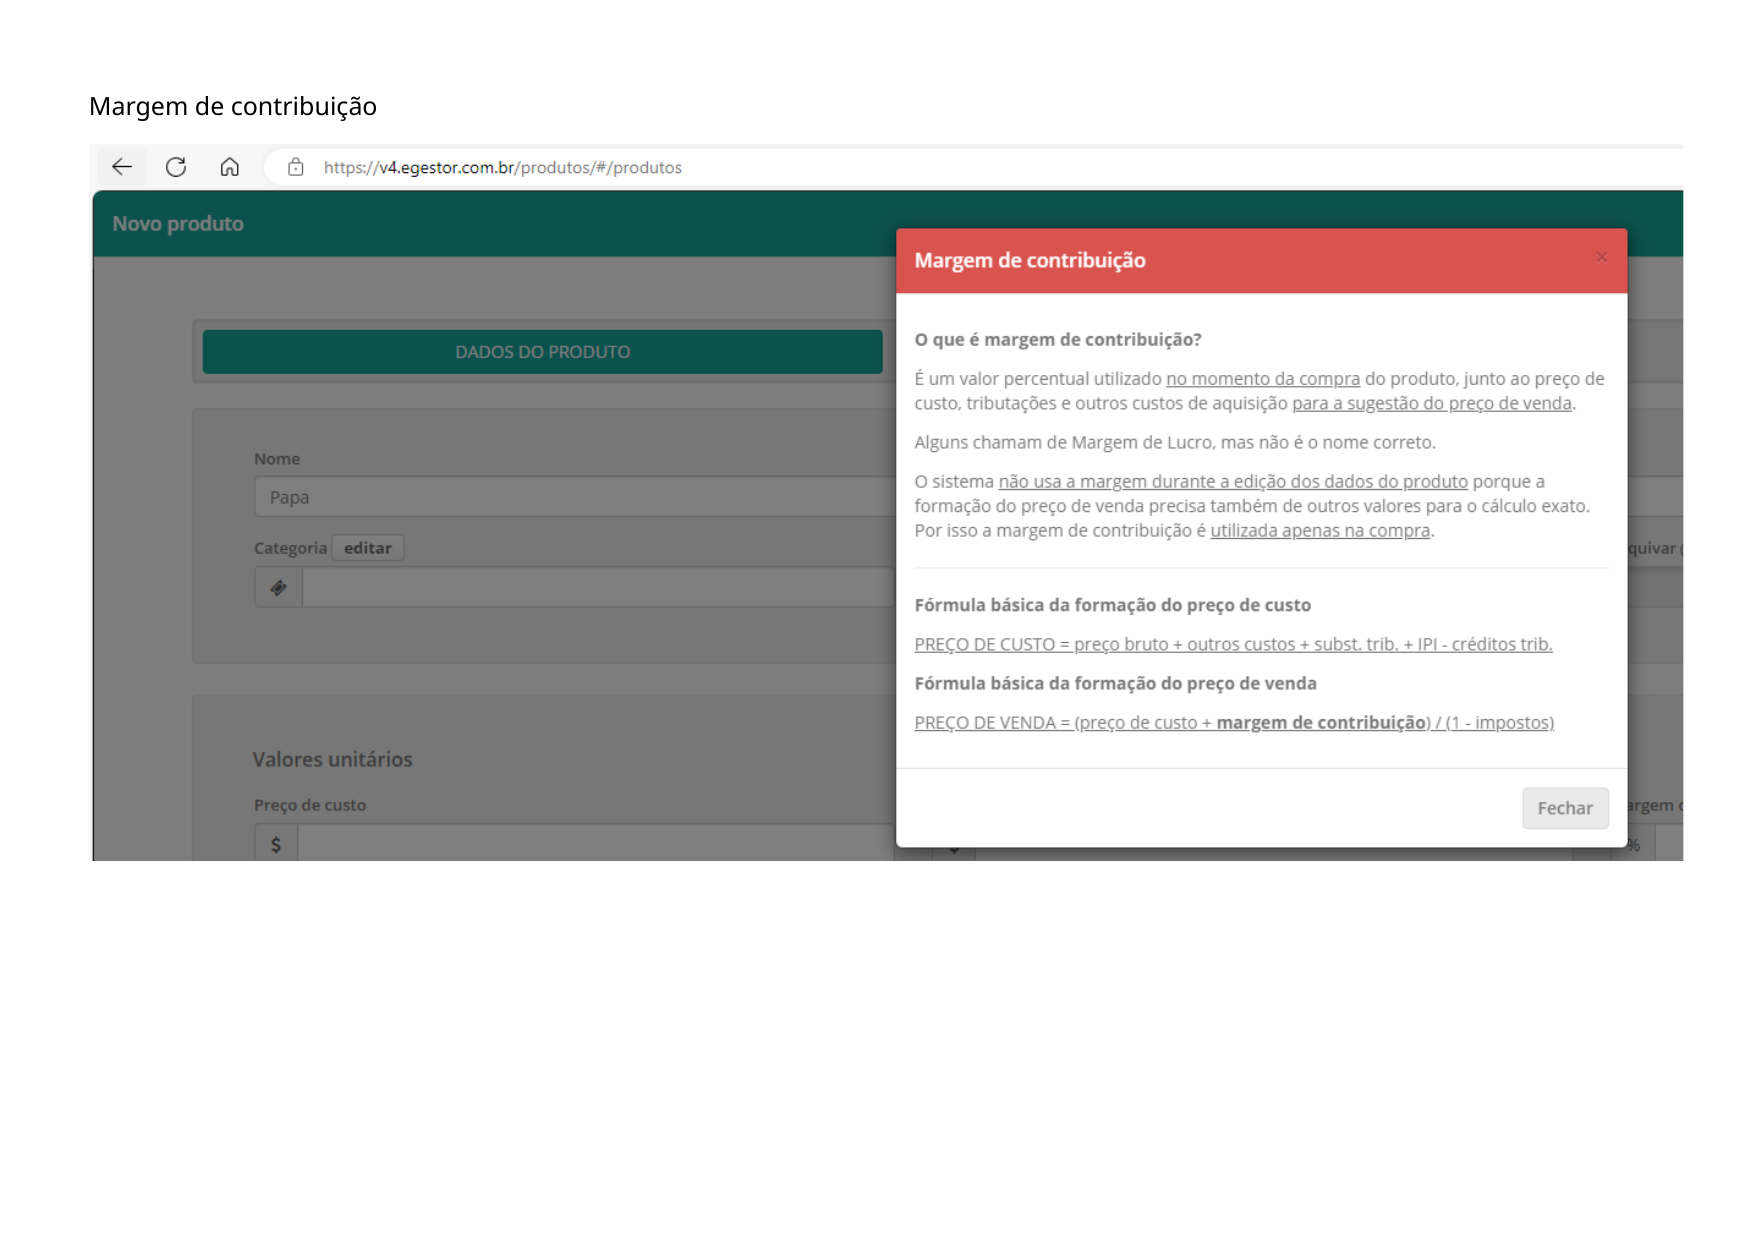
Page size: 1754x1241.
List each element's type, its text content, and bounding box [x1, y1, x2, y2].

picture [88, 144, 1684, 861]
text Margem de contribuição [89, 89, 1683, 123]
